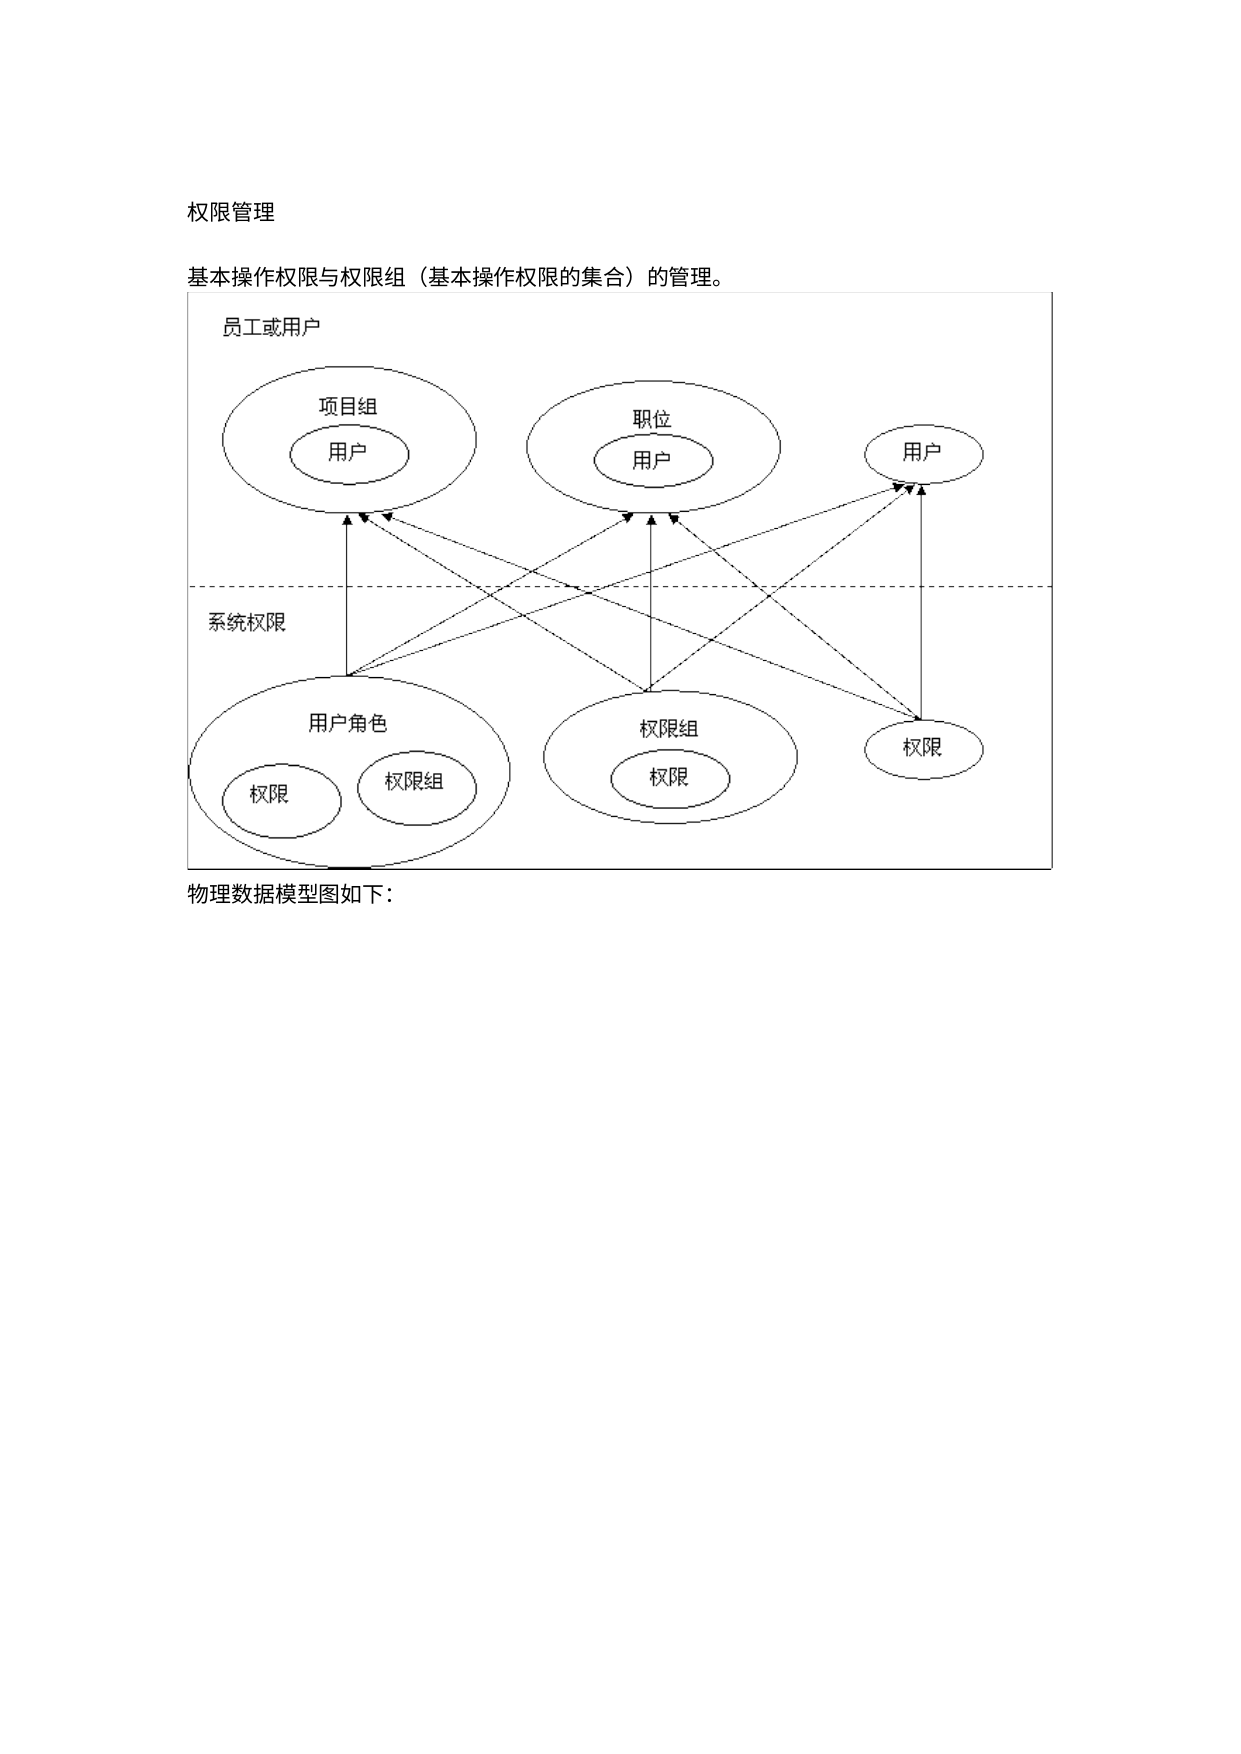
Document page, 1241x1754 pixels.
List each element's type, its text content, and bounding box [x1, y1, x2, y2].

text 权限管理 [187, 194, 1053, 227]
picture [187, 292, 1053, 870]
text 基本操作权限与权限组（基本操作权限的集合）的管理。 [187, 259, 1053, 292]
text 物理数据模型图如下： [187, 877, 1053, 909]
